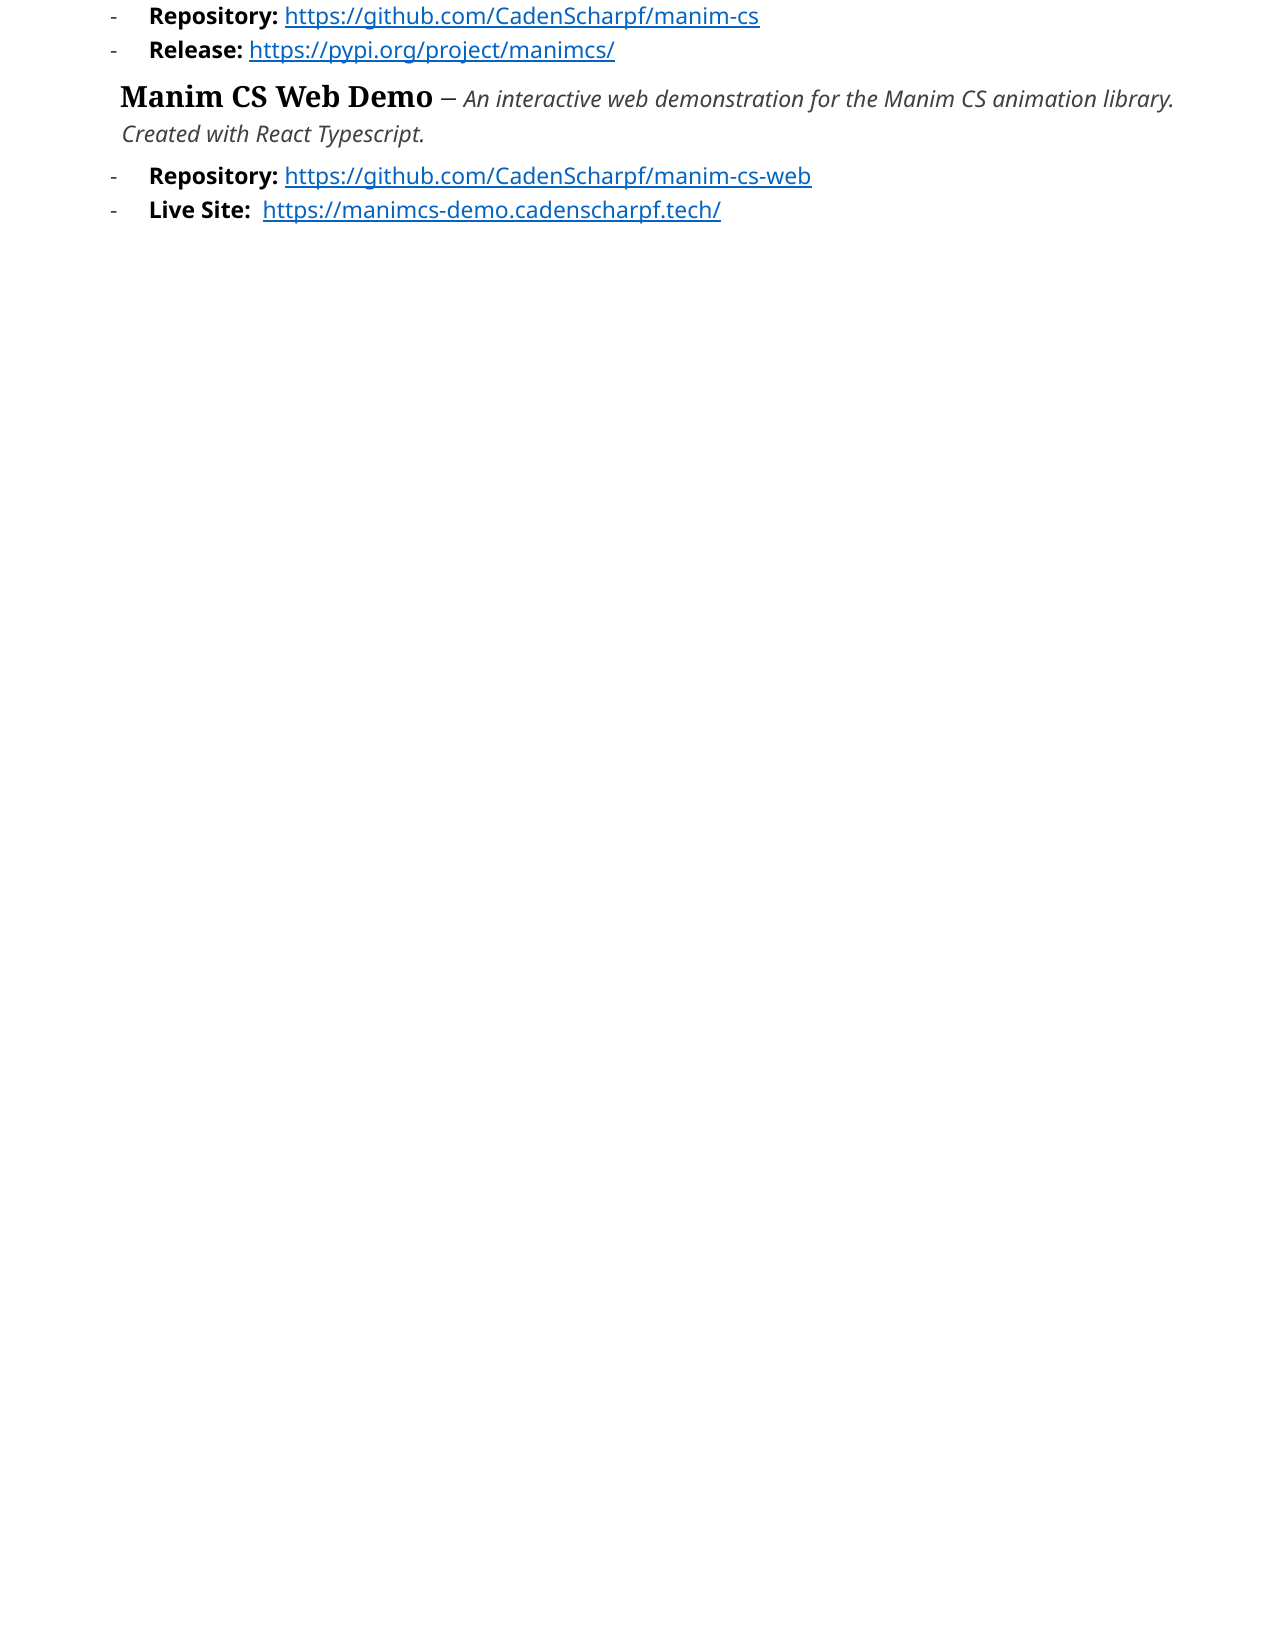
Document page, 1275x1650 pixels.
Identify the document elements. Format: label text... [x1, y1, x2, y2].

list Repository: https://github.com/CadenScharpf/manim-cs-web [110, 160, 1201, 191]
list Repository: https://github.com/CadenScharpf/manim-cs [110, 0, 1201, 31]
text Manim CS Web Demo – An interactive web demonstration for the Manim CS animation library. Created with React Typescript. [120, 76, 1201, 149]
list Live Site: https://manimcs-demo.cadenscharpf.tech/ [110, 194, 1201, 225]
list Release: https://pypi.org/project/manimcs/ [110, 34, 1201, 65]
